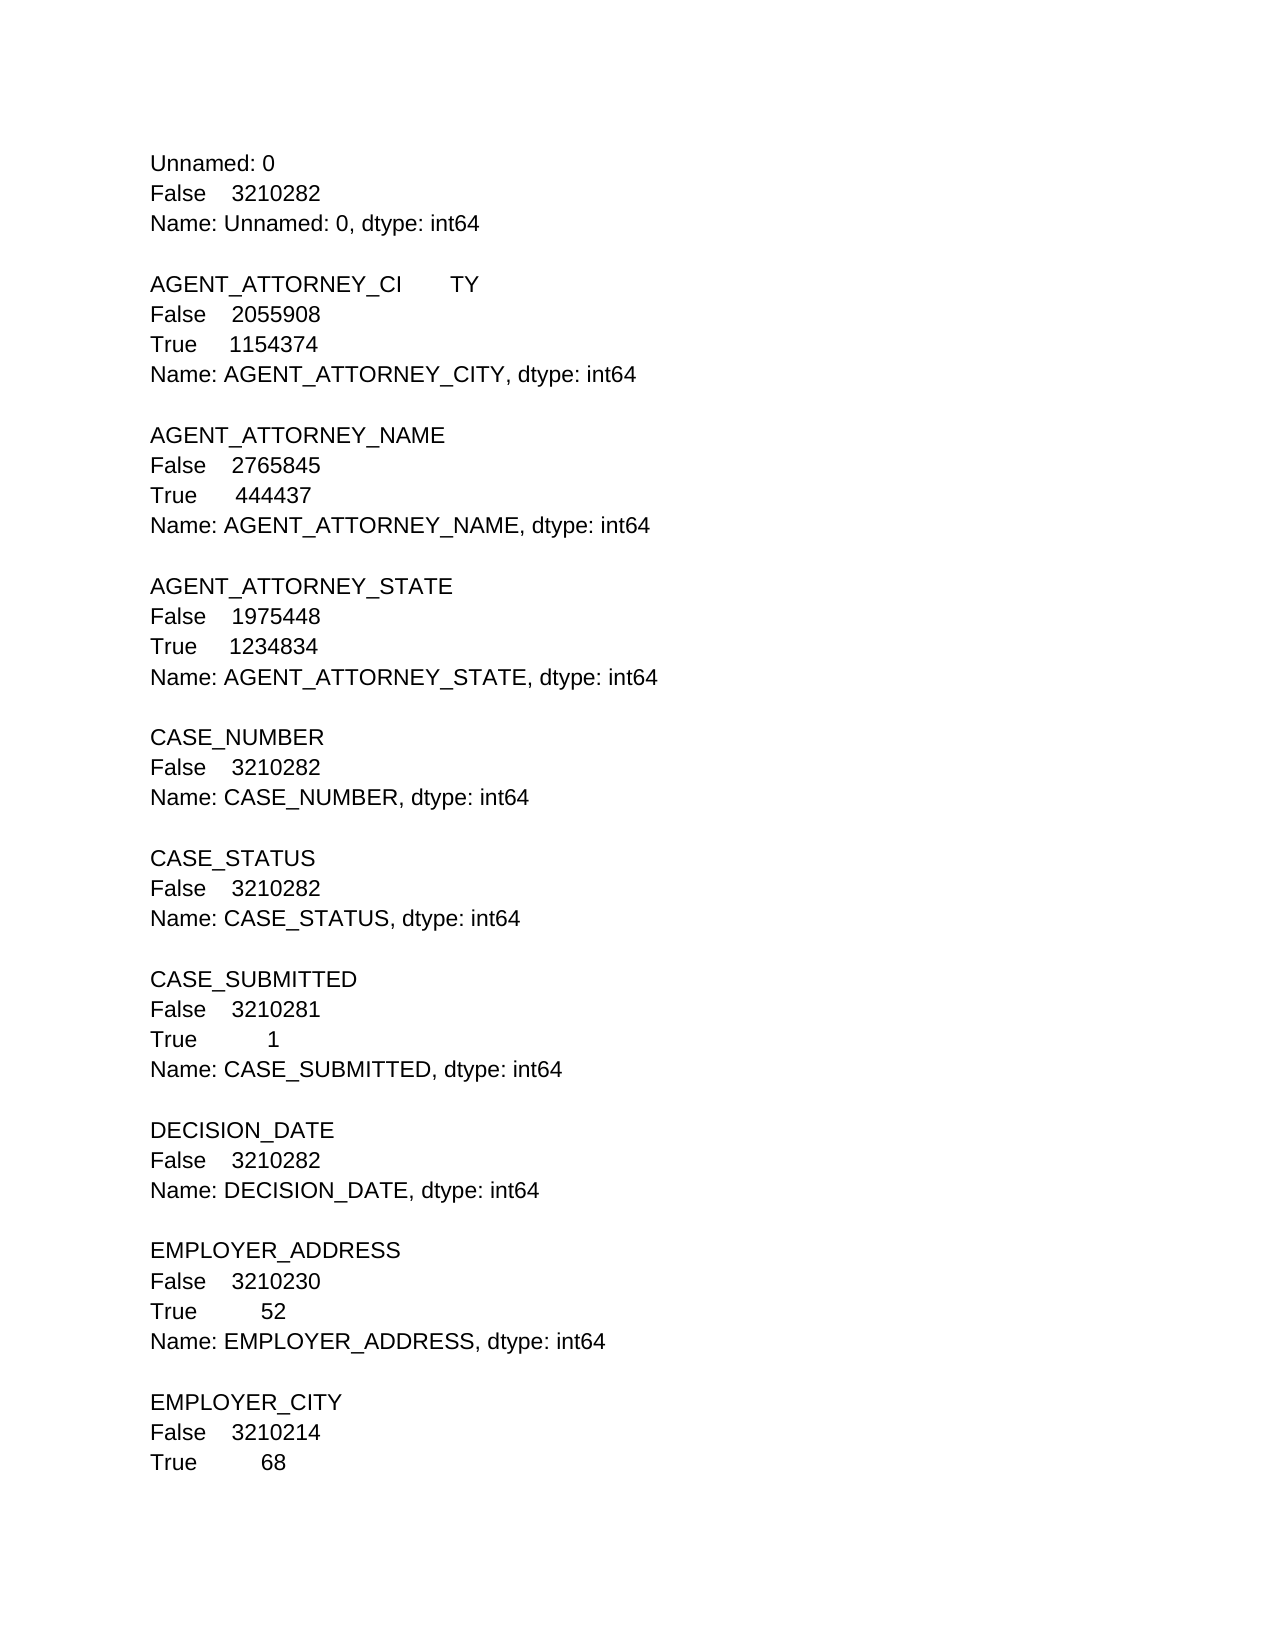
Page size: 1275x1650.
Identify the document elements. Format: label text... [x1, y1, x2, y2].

text False 3210230 [150, 1268, 1125, 1294]
text False 2055908 [150, 301, 1125, 327]
text False 3210214 [150, 1419, 1125, 1445]
text CASE_SUBMITTED [150, 966, 1125, 992]
text CASE_NUMBER [150, 724, 1125, 750]
text Name: AGENT_ATTORNEY_CITY, dtype: int64 [150, 361, 1125, 388]
text Name: AGENT_ATTORNEY_STATE, dtype: int64 [150, 663, 1125, 690]
text True 68 [150, 1449, 1125, 1475]
text False 3210282 [150, 875, 1125, 901]
text AGENT_ATTORNEY_STATE [150, 573, 1125, 599]
text False 3210282 [150, 1147, 1125, 1173]
text False 1975448 [150, 603, 1125, 629]
text Name: EMPLOYER_ADDRESS, dtype: int64 [150, 1328, 1125, 1354]
text DECISION_DATE [150, 1117, 1125, 1143]
text True 52 [150, 1298, 1125, 1324]
text Name: Unnamed: 0, dtype: int64 [150, 210, 1125, 237]
text False 3210282 [150, 754, 1125, 781]
text True 1154374 [150, 331, 1125, 358]
text Name: CASE_NUMBER, dtype: int64 [150, 784, 1125, 811]
text False 3210282 [150, 180, 1125, 207]
text True 1234834 [150, 633, 1125, 660]
text Name: CASE_SUBMITTED, dtype: int64 [150, 1056, 1125, 1083]
text True 444437 [150, 482, 1125, 509]
text EMPLOYER_ADDRESS [150, 1237, 1125, 1264]
text True 1 [150, 1026, 1125, 1052]
text False 2765845 [150, 452, 1125, 478]
text AGENT_ATTORNEY_NAME [150, 422, 1125, 448]
text False 3210281 [150, 996, 1125, 1022]
text Name: AGENT_ATTORNEY_NAME, dtype: int64 [150, 512, 1125, 539]
text Unnamed: 0 [150, 150, 1125, 176]
text Name: DECISION_DATE, dtype: int64 [150, 1177, 1125, 1203]
text CASE_STATUS [150, 845, 1125, 871]
text EMPLOYER_CITY [150, 1388, 1125, 1415]
text Name: CASE_STATUS, dtype: int64 [150, 905, 1125, 932]
text AGENT_ATTORNEY_CI TY [150, 271, 1125, 297]
